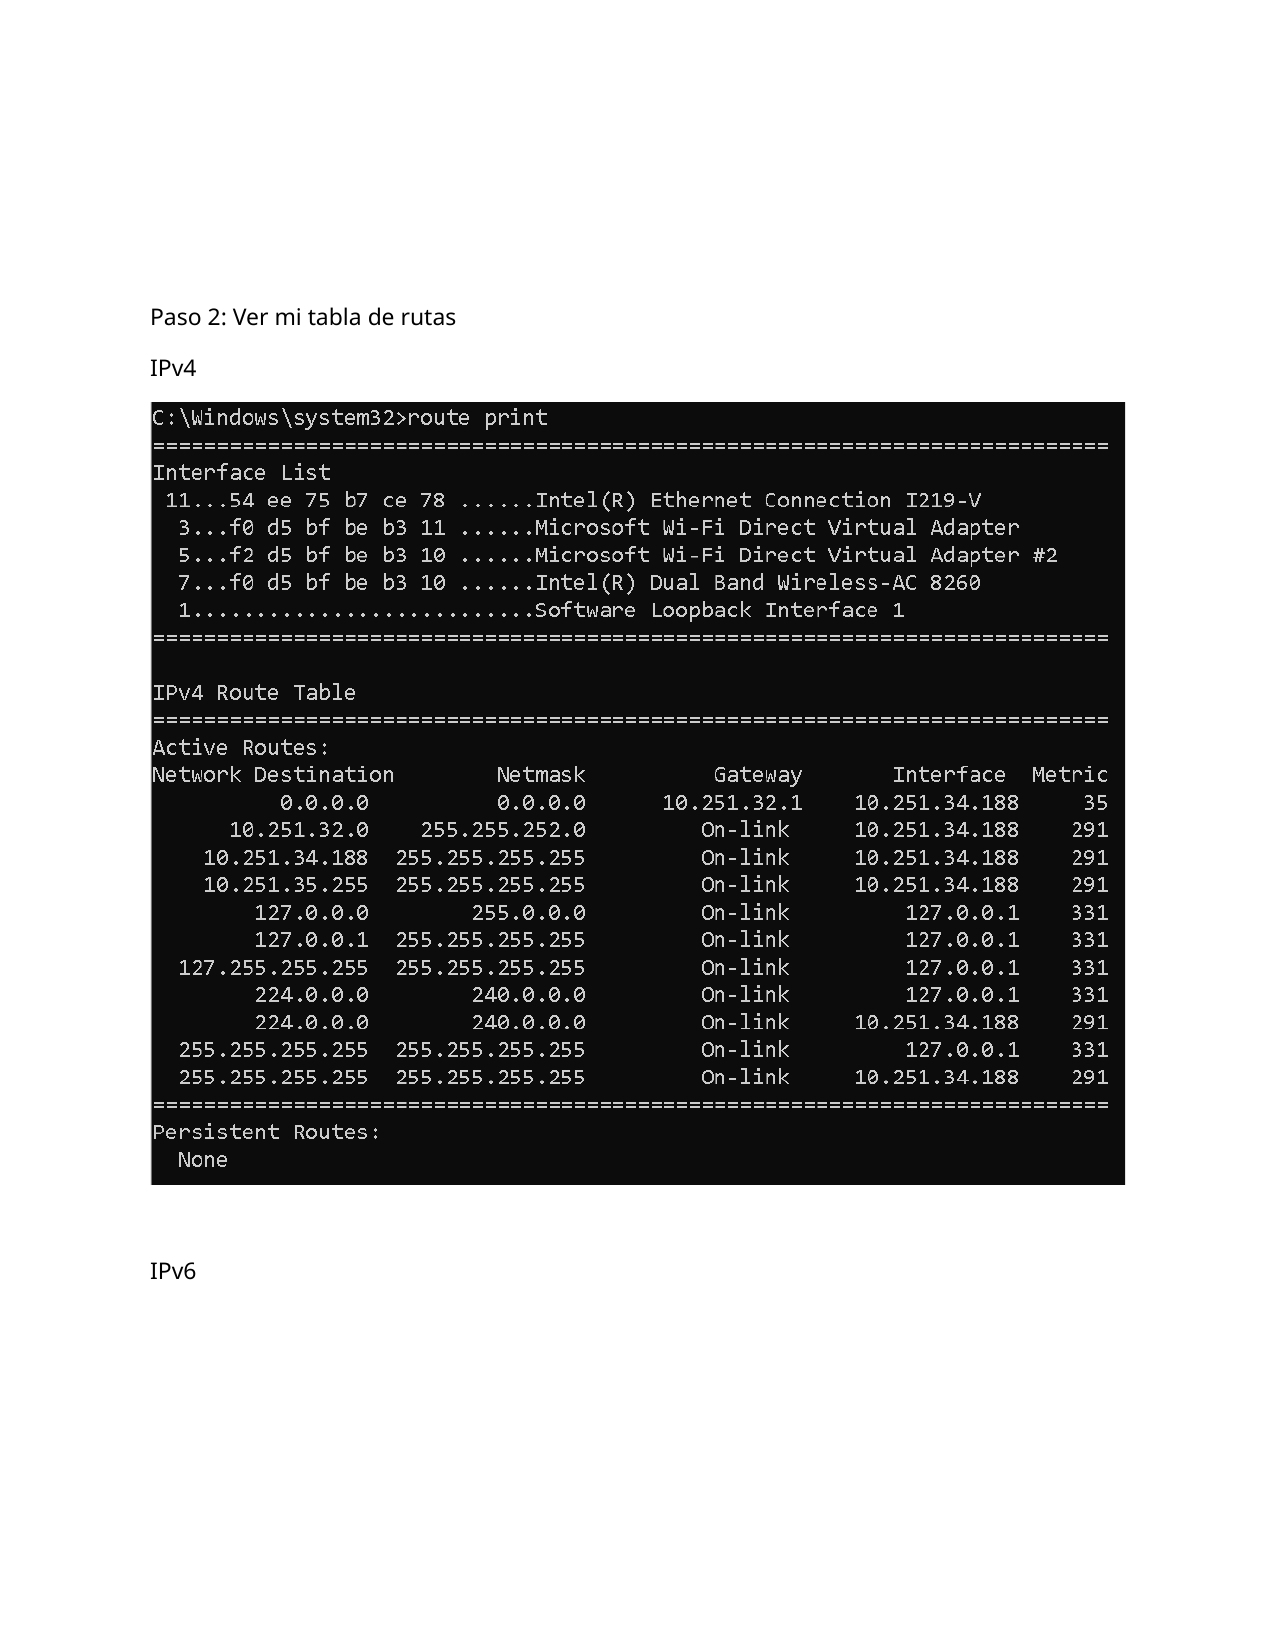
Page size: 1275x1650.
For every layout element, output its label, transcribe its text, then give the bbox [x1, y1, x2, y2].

text IPv6 [150, 1254, 1125, 1286]
text Paso 2: Ver mi tabla de rutas [150, 301, 1125, 332]
picture [150, 402, 1125, 1185]
text IPv4 [150, 352, 1125, 383]
